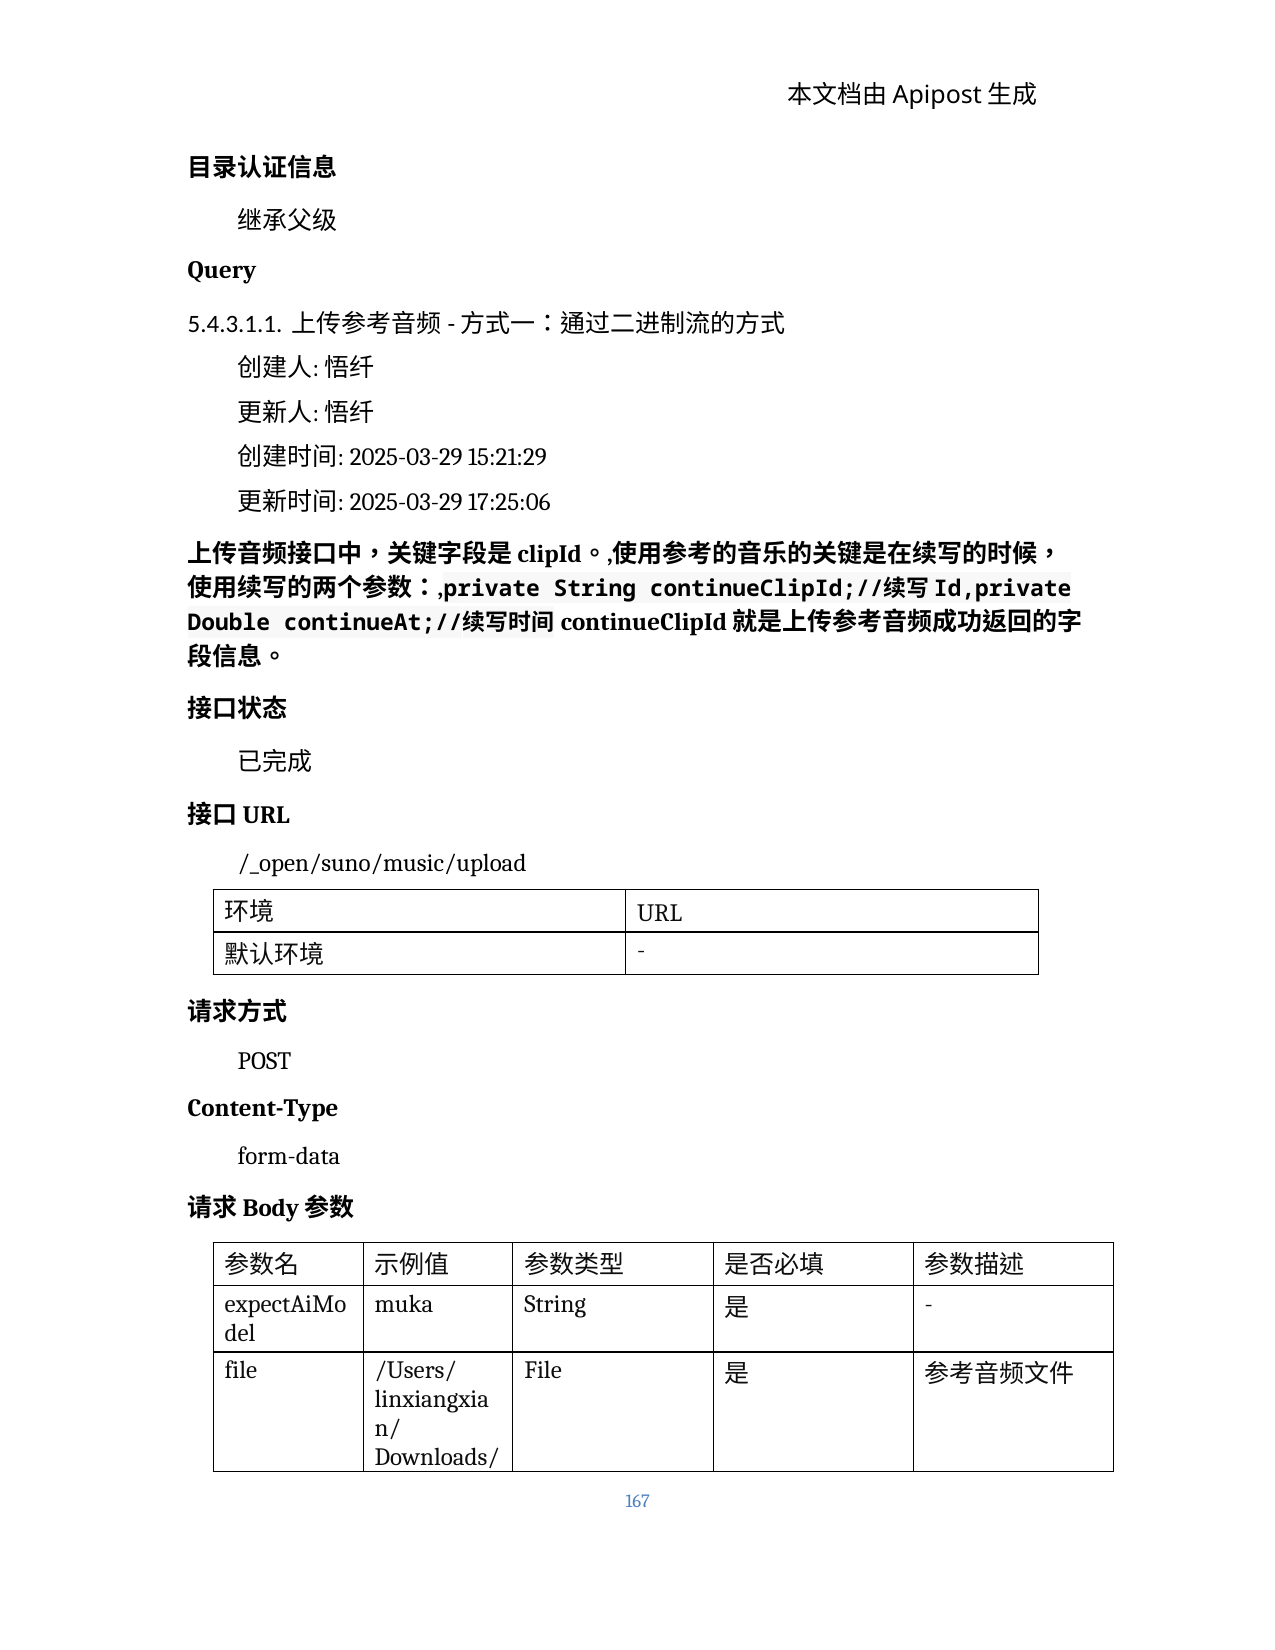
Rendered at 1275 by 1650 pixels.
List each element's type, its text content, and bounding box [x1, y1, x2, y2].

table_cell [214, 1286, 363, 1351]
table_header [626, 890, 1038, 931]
text 接口状态 [187, 691, 1087, 725]
text 更新时间: 2025-03-29 17:25:06 [237, 483, 1037, 517]
text 请求Body参数 [187, 1189, 1087, 1223]
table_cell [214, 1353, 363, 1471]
text form-data [237, 1142, 1037, 1171]
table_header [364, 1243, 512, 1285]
text POST [237, 1047, 1037, 1076]
text Query [187, 256, 1087, 284]
text 已完成 [237, 744, 1037, 778]
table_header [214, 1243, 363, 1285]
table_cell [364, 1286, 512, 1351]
text 接口URL [187, 797, 1087, 831]
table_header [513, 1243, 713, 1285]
subtitle 上传参考音频 - 方式一：通过二进制流的方式 [187, 305, 1087, 339]
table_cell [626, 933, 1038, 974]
text 创建人: 悟纤 [237, 350, 1037, 384]
text /_open/suno/music/upload [237, 849, 1037, 878]
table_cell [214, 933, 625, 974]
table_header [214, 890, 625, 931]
text 创建时间: 2025-03-29 15:21:29 [237, 439, 1037, 473]
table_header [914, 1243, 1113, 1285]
text 更新人: 悟纤 [237, 394, 1037, 428]
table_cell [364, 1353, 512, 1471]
text 请求方式 [187, 994, 1087, 1028]
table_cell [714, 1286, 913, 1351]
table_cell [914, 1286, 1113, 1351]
text 目录认证信息 [187, 150, 1087, 184]
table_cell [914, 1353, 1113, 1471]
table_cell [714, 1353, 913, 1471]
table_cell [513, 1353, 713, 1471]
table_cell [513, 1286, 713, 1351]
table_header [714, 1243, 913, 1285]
text Content-Type [187, 1094, 1087, 1123]
text 继承父级 [237, 203, 1037, 237]
text 上传音频接口中，关键字段是clipId。,使用参考的音乐的关键是在续写的时候，使用续写的两个参数：,private String continueClipId;//续写Id,private Double continueAt;//续写时间 continueClipId就是上传参考音频成功返回的字段信息。 [187, 536, 1087, 672]
